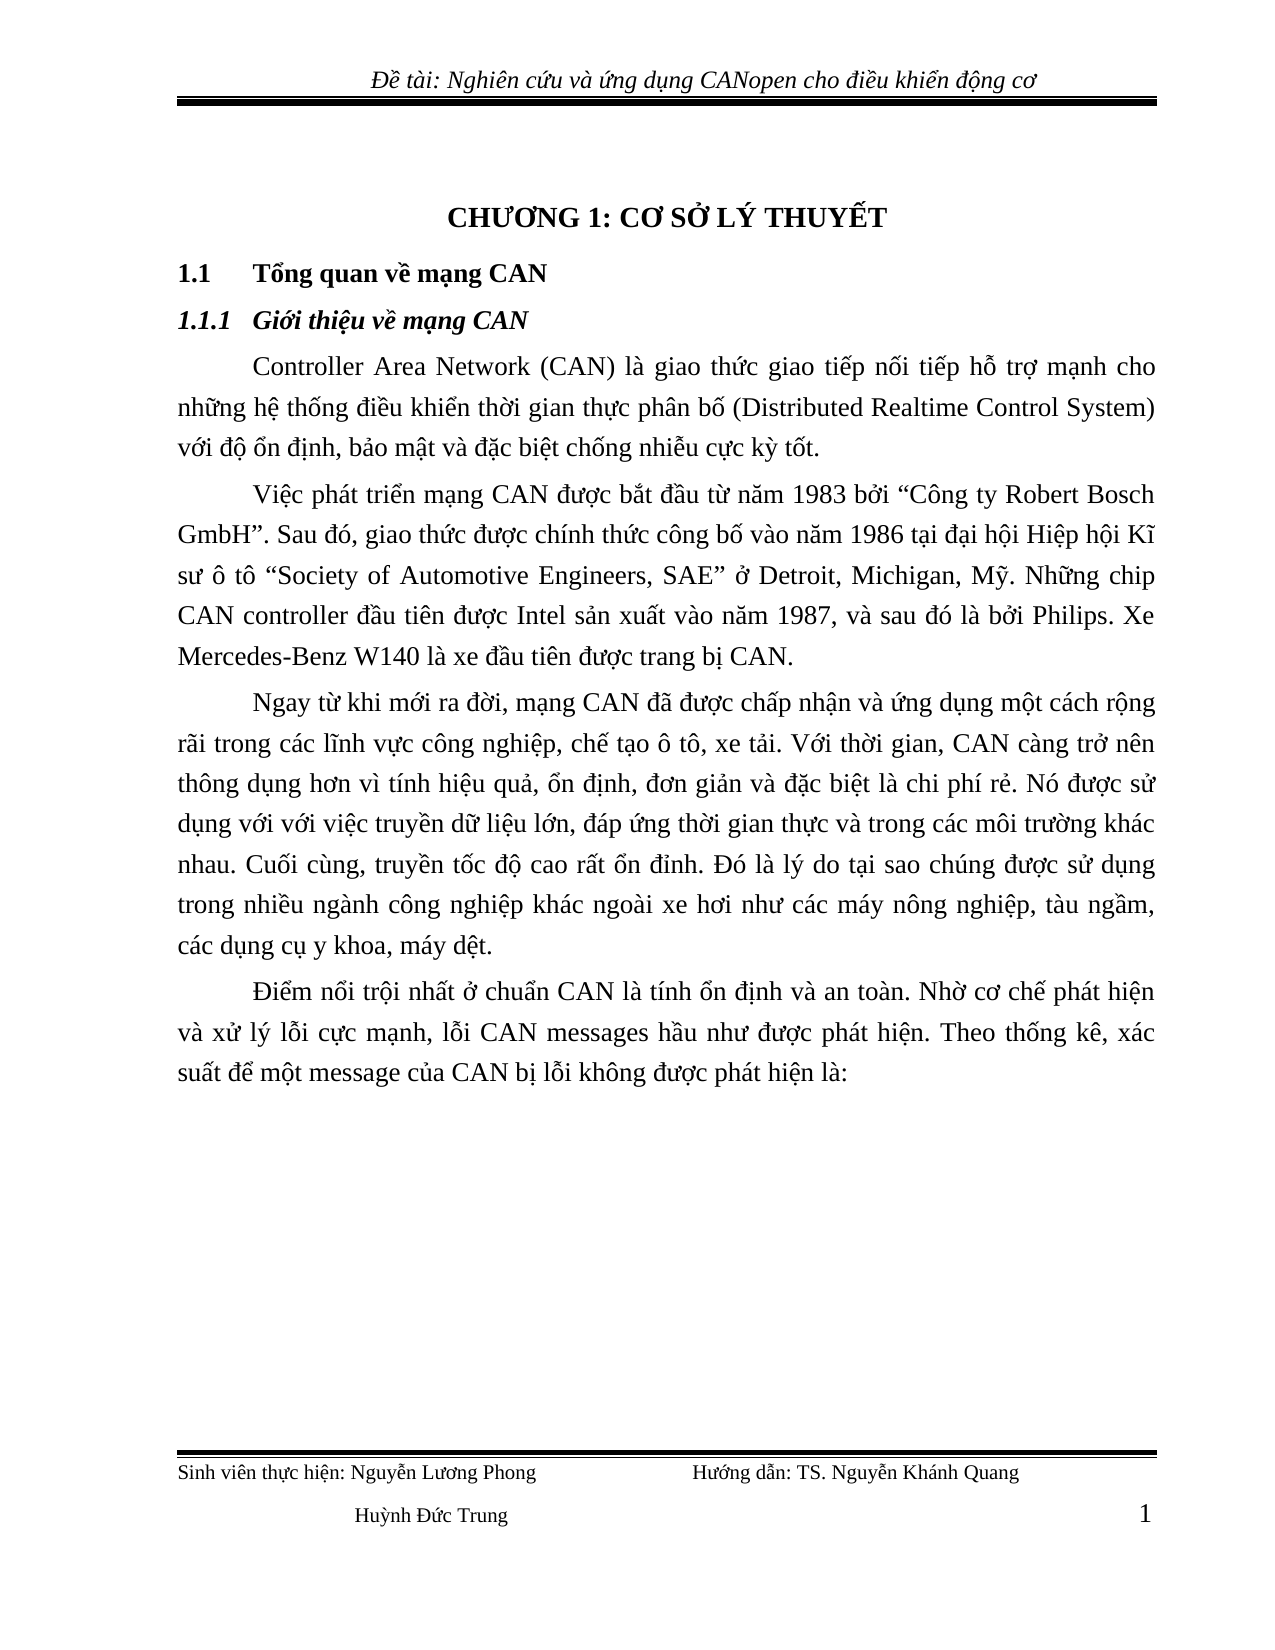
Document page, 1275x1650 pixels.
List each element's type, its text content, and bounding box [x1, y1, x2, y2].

text Ngay từ khi mới ra đời, mạng CAN đã được chấp nhận và ứng dụng một cách rộng rãi trong các lĩnh vực công nghiệp, chế tạo ô tô, xe tải. Với thời gian, CAN càng trở nên thông dụng hơn vì tính hiệu quả, ổn định, đơn giản và đặc biệt là chi phí rẻ. Nó được sử dụng với với việc truyền dữ liệu lớn, đáp ứng thời gian thực và trong các môi trường khác nhau. Cuối cùng, truyền tốc độ cao rất ổn đỉnh. Đó là lý do tại sao chúng được sử dụng trong nhiều ngành công nghiệp khác ngoài xe hơi như các máy nông nghiệp, tàu ngầm, các dụng cụ y khoa, máy dệt. [177, 686, 1157, 960]
subtitle Giới thiệu về mạng CAN [177, 304, 1157, 335]
subtitle Tổng quan về mạng CAN [177, 257, 1157, 288]
text Việc phát triển mạng CAN được bắt đầu từ năm 1983 bởi “Công ty Robert Bosch GmbH”. Sau đó, giao thức được chính thức công bố vào năm 1986 tại đại hội Hiệp hội Kĩ sư ô tô “Society of Automotive Engineers, SAE” ở Detroit, Michigan, Mỹ. Những chip CAN controller đầu tiên được Intel sản xuất vào năm 1987, và sau đó là bởi Philips. Xe Mercedes-Benz W140 là xe đầu tiên được trang bị CAN. [177, 478, 1157, 671]
text Điểm nổi trội nhất ở chuẩn CAN là tính ổn định và an toàn. Nhờ cơ chế phát hiện và xử lý lỗi cực mạnh, lỗi CAN messages hầu như được phát hiện. Theo thống kê, xác suất để một message của CAN bị lỗi không được phát hiện là: [177, 976, 1157, 1087]
text Controller Area Network (CAN) là giao thức giao tiếp nối tiếp hỗ trợ mạnh cho những hệ thống điều khiển thời gian thực phân bố (Distributed Realtime Control System) với độ ổn định, bảo mật và đặc biệt chống nhiễu cực kỳ tốt. [177, 351, 1157, 462]
subtitle CƠ SỞ LÝ THUYẾT [177, 201, 1157, 234]
